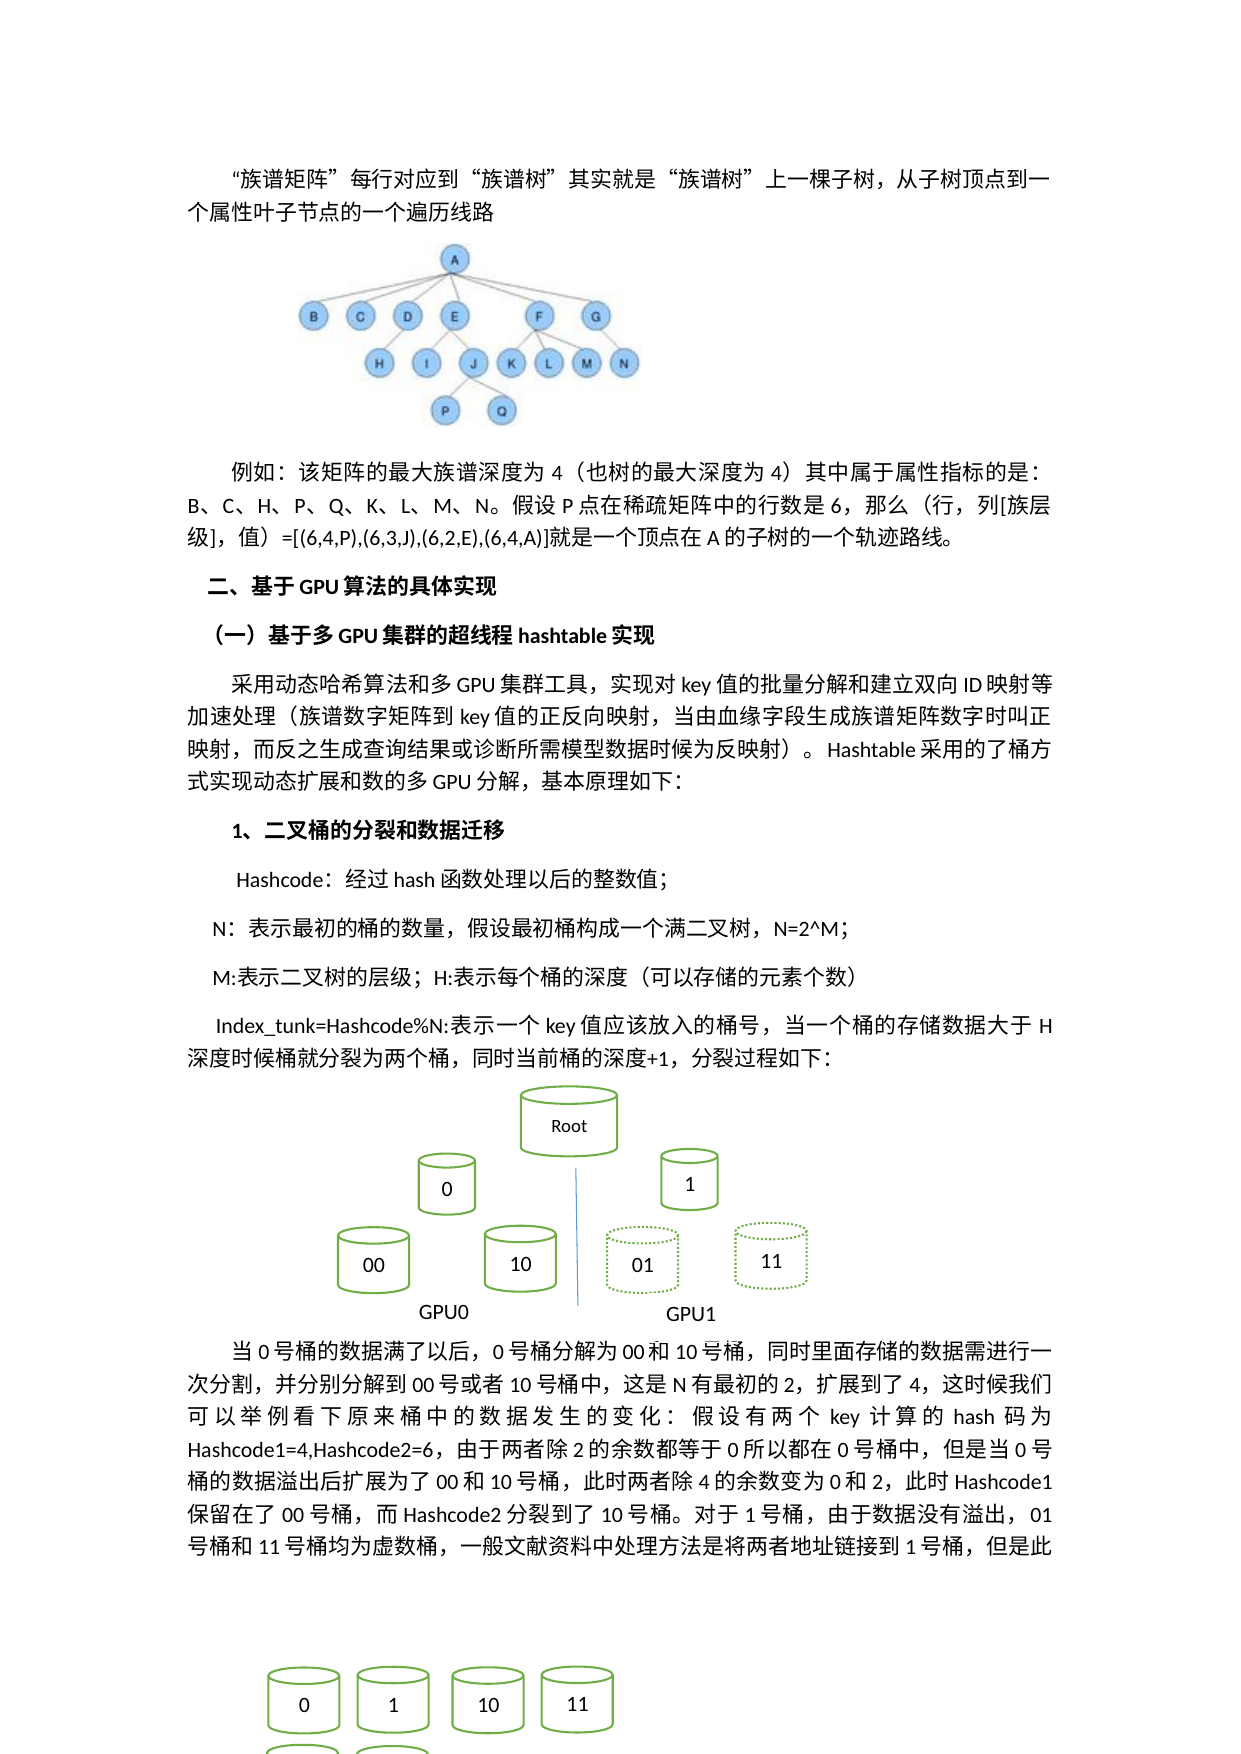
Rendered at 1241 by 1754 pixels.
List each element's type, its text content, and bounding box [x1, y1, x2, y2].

list M:表示二叉树的层级；H:表示每个桶的深度（可以存储的元素个数） [187, 959, 1053, 992]
list “族谱矩阵”每行对应到“族谱树”其实就是“族谱树”上一棵子树，从子树顶点到一个属性叶子节点的一个遍历线路 [187, 162, 1053, 227]
list N：表示最初的桶的数量，假设最初桶构成一个满二叉树，N=2^M； [187, 910, 1053, 943]
list 1、二叉桶的分裂和数据迁移 [187, 813, 1053, 845]
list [187, 1334, 1053, 1561]
list 采用动态哈希算法和多GPU集群工具，实现对key值的批量分解和建立双向ID映射等加速处理（族谱数字矩阵到key值的正反向映射，当由血缘字段生成族谱矩阵数字时叫正映射，而反之生成查询结果或诊断所需模型数据时候为反映射）。Hashtable采用的了桶方式实现动态扩展和数的多GPU分解，基本原理如下： [187, 666, 1053, 796]
list 例如：该矩阵的最大族谱深度为4（也树的最大深度为4）其中属于属性指标的是：B、C、H、P、Q、K、L、M、N。假设P点在稀疏矩阵中的行数是6，那么（行，列[族层级]，值）=[(6,4,P),(6,3,J),(6,2,E),(6,4,A)]就是一个顶点在A的子树的一个轨迹路线。 [187, 455, 1053, 552]
list Hashcode：经过hash函数处理以后的整数值； [187, 861, 1053, 894]
list 二、基于GPU算法的具体实现 [187, 568, 1053, 601]
picture [297, 243, 642, 427]
list （一）基于多GPU集群的超线程hashtable实现 [187, 617, 1053, 650]
list Index_tunk=Hashcode%N:表示一个key值应该放入的桶号，当一个桶的存储数据大于H深度时候桶就分裂为两个桶，同时当前桶的深度+1，分裂过程如下： [187, 1008, 1053, 1073]
